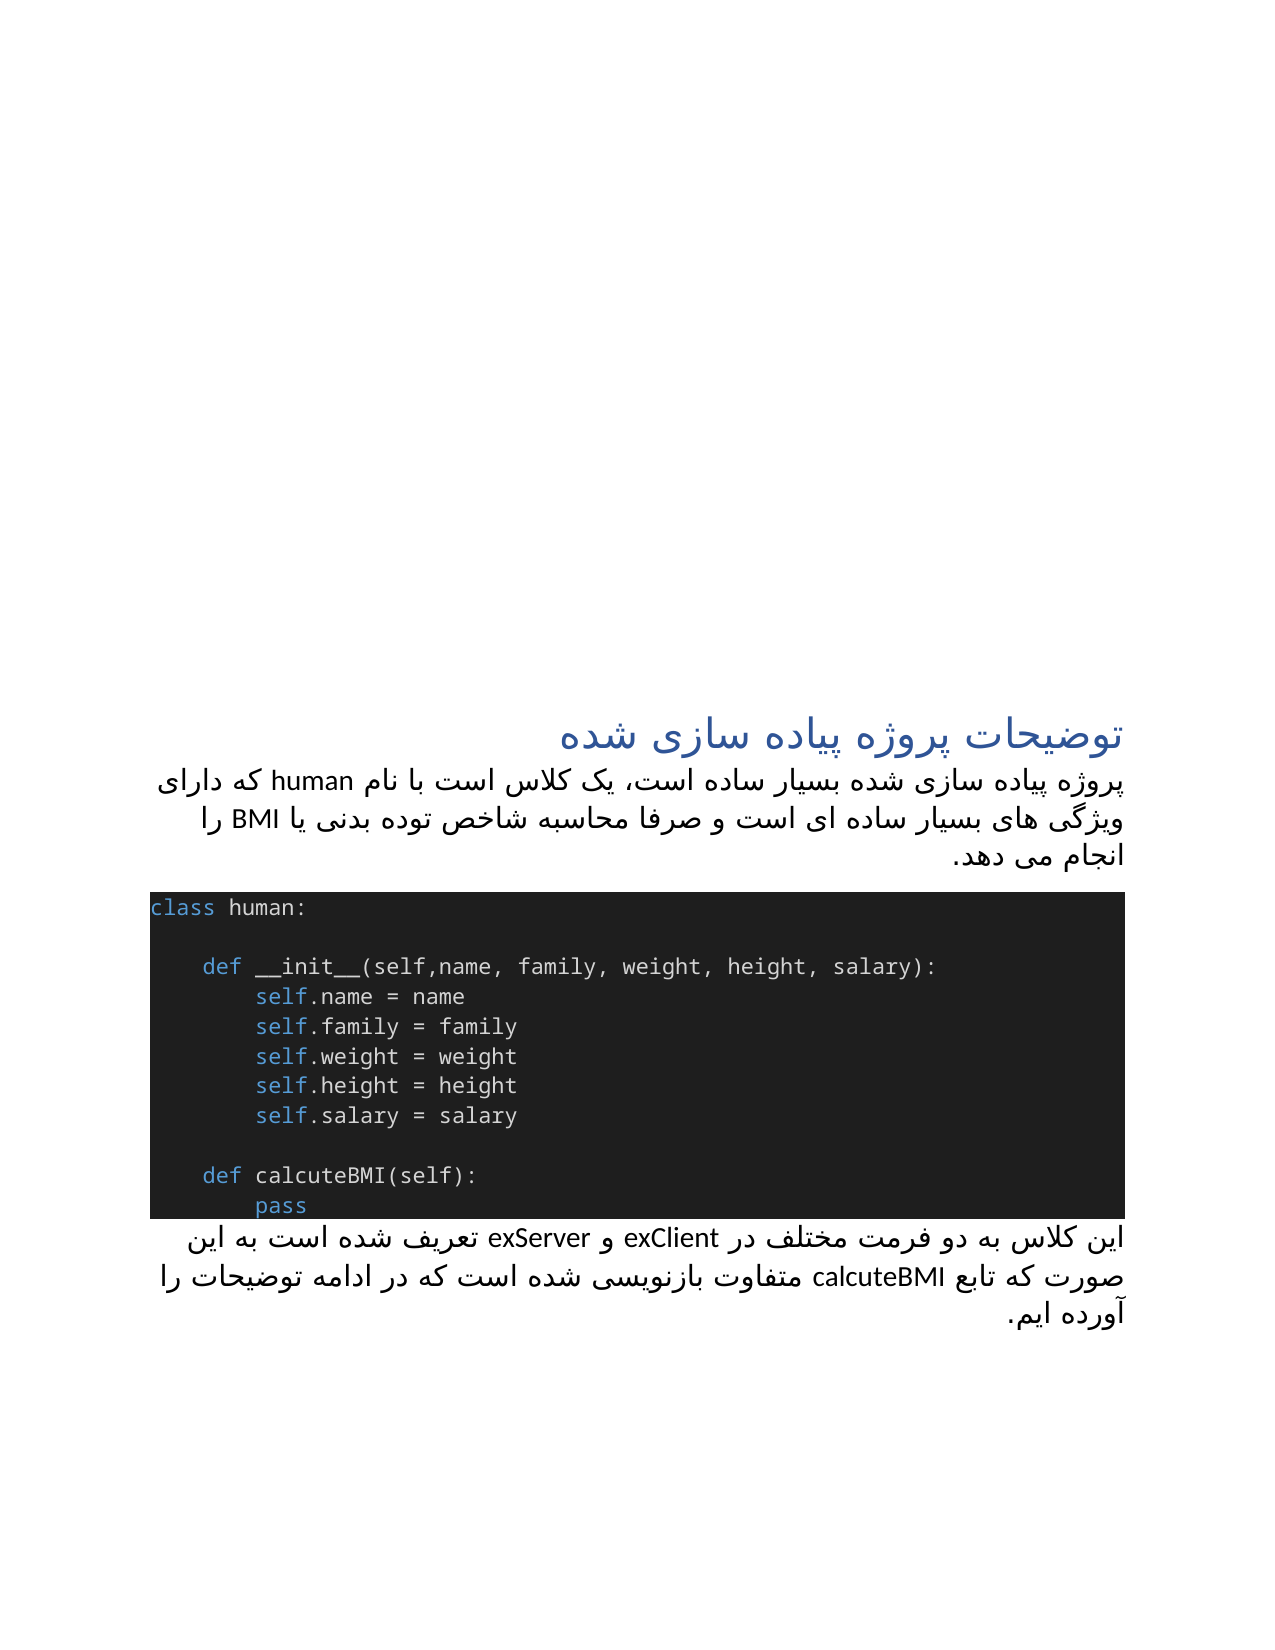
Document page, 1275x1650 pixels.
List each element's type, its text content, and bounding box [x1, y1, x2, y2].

text self.weight = weight [150, 1041, 1125, 1071]
text self.family = family [150, 1011, 1125, 1041]
text self.salary = salary [150, 1100, 1125, 1130]
text pass [150, 1190, 1125, 1219]
text self.height = height [150, 1071, 1125, 1100]
text self.name = name [150, 981, 1125, 1011]
text این کلاس به دو فرمت مختلف در exClient و exServer تعریف شده است به این صورت که تابع calcuteBMI متفاوت بازنویسی شده است که در ادامه توضیحات را آورده ایم. [150, 1219, 1125, 1330]
text class human: [150, 892, 1125, 922]
subtitle توضیحات پروژه پیاده سازی شده [150, 709, 1125, 758]
text پروژه پیاده سازی شده بسیار ساده است، یک کلاس است با نام human که دارای ویژگی های بسیار ساده ای است و صرفا محاسبه شاخص توده بدنی یا BMI را انجام می دهد. [150, 762, 1125, 872]
text def __init__(self,name, family, weight, height, salary): [150, 951, 1125, 981]
text def calcuteBMI(self): [150, 1160, 1125, 1190]
